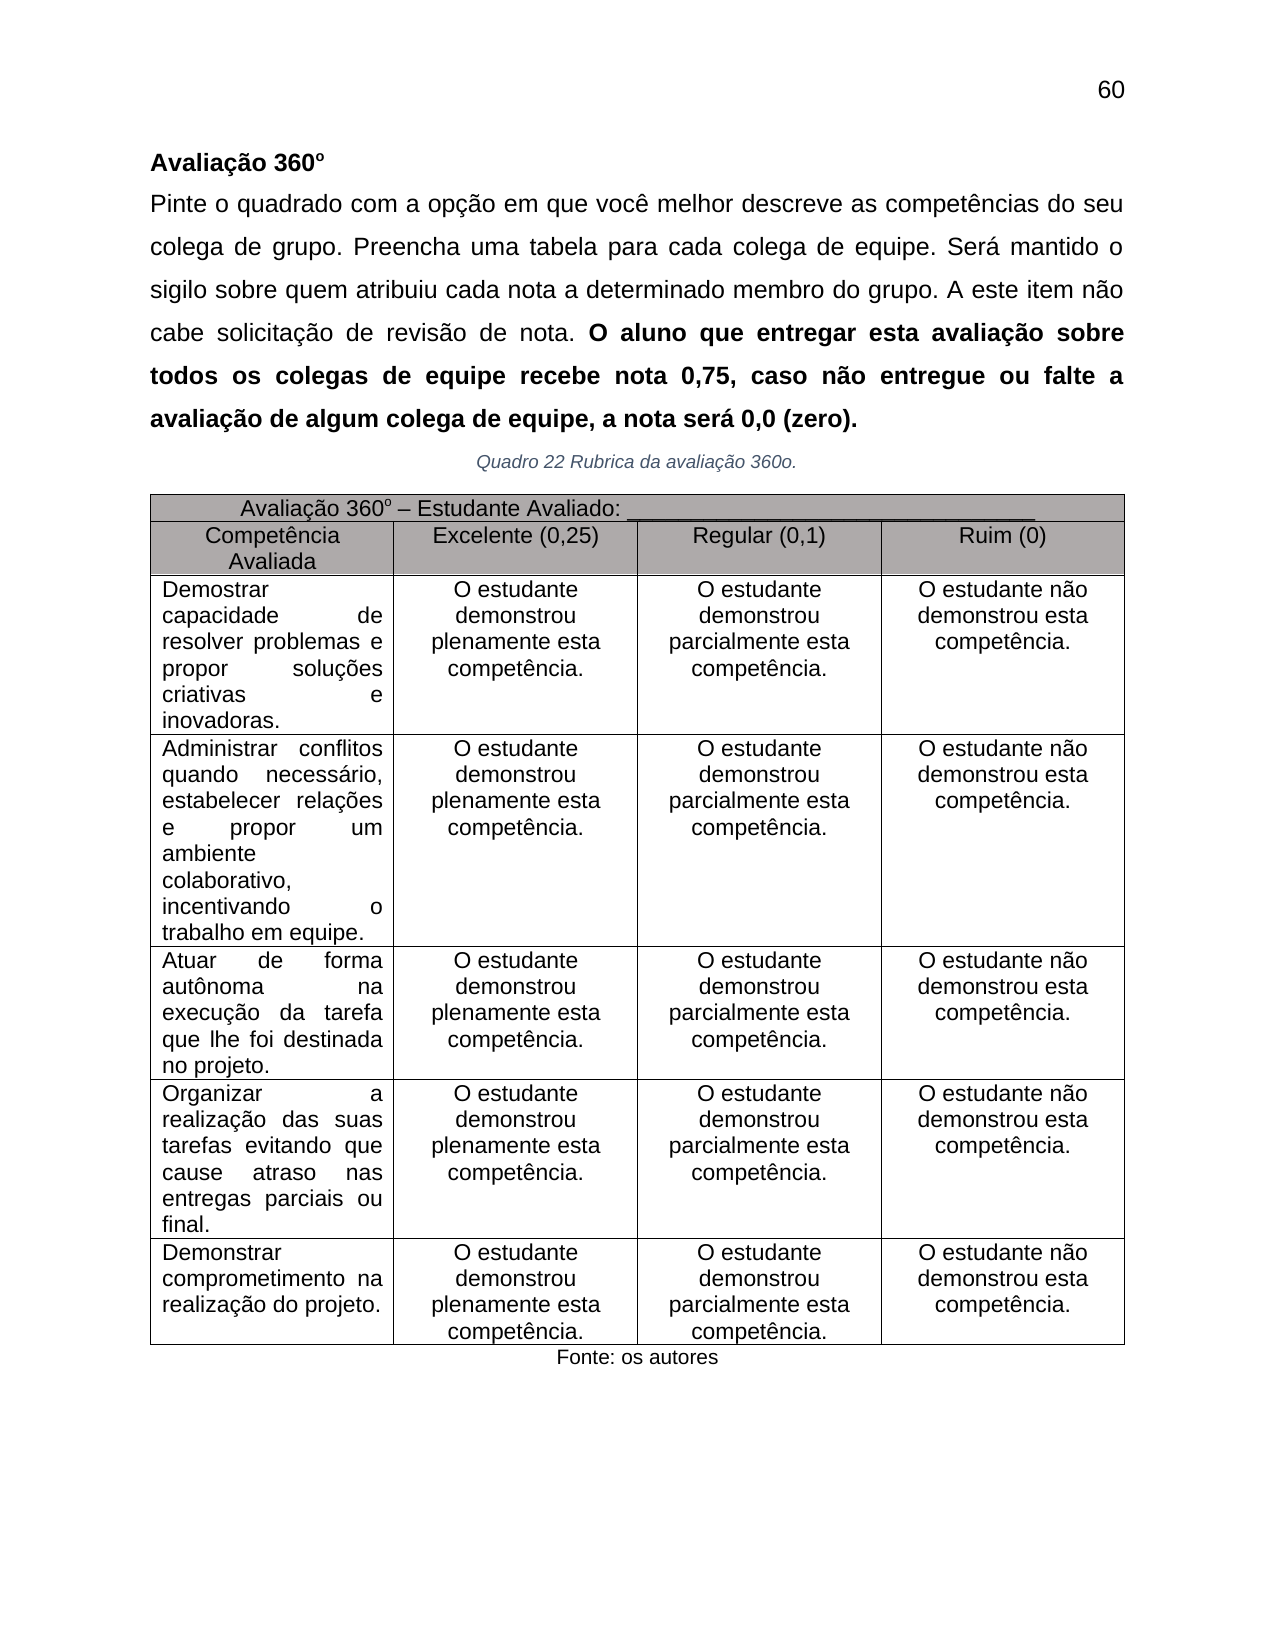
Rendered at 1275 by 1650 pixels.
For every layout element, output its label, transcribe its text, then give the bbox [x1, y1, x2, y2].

table_cell O estudante não demonstrou esta competência. [882, 947, 1124, 1078]
table_cell Regular (0,1) [638, 522, 881, 574]
table_cell Ruim (0) [882, 522, 1124, 574]
text Avaliação 360o [150, 148, 1125, 176]
table_cell O estudante não demonstrou esta competência. [882, 735, 1124, 946]
text Fonte: os autores [150, 1345, 1125, 1369]
table_cell O estudante não demonstrou esta competência. [882, 576, 1124, 734]
text Quadro 22 Rubrica da avaliação 360o. [150, 448, 1125, 473]
table_cell Administrar conflitos quando necessário, estabelecer relações e propor um ambiente colaborativo, incentivando o trabalho em equipe. [151, 735, 393, 946]
table_cell O estudante demonstrou plenamente esta competência. [394, 576, 637, 734]
table_cell Demonstrar comprometimento na realização do projeto. [151, 1239, 393, 1344]
table_cell O estudante demonstrou plenamente esta competência. [394, 1080, 637, 1238]
table_cell Excelente (0,25) [394, 522, 637, 574]
table_cell Organizar a realização das suas tarefas evitando que cause atraso nas entregas parciais ou final. [151, 1080, 393, 1238]
table_cell O estudante demonstrou parcialmente esta competência. [638, 735, 881, 946]
table_cell O estudante demonstrou parcialmente esta competência. [638, 1239, 881, 1344]
table_cell O estudante demonstrou parcialmente esta competência. [638, 576, 881, 734]
table_cell O estudante demonstrou plenamente esta competência. [394, 735, 637, 946]
table_cell O estudante demonstrou plenamente esta competência. [394, 947, 637, 1078]
table_cell O estudante não demonstrou esta competência. [882, 1239, 1124, 1344]
table_cell Competência Avaliada [151, 522, 393, 574]
table_cell O estudante demonstrou parcialmente esta competência. [638, 947, 881, 1078]
table_header Avaliação 360o – Estudante Avaliado: ________________________________ [151, 495, 1124, 521]
table_cell Atuar de forma autônoma na execução da tarefa que lhe foi destinada no projeto. [151, 947, 393, 1078]
table_cell O estudante demonstrou plenamente esta competência. [394, 1239, 637, 1344]
text Pinte o quadrado com a opção em que você melhor descreve as competências do seu colega de grupo. Preencha uma tabela para cada colega de equipe. Será mantido o sigilo sobre quem atribuiu cada nota a determinado membro do grupo. A este item não cabe solicitação de revisão de nota. O aluno que entregar esta avaliação sobre todos os colegas de equipe recebe nota 0,75, caso não entregue ou falte a avaliação de algum colega de equipe, a nota será 0,0 (zero). [150, 189, 1125, 433]
table_cell Demostrar capacidade de resolver problemas e propor soluções criativas e inovadoras. [151, 576, 393, 734]
table_cell O estudante não demonstrou esta competência. [882, 1080, 1124, 1238]
table_cell O estudante demonstrou parcialmente esta competência. [638, 1080, 881, 1238]
